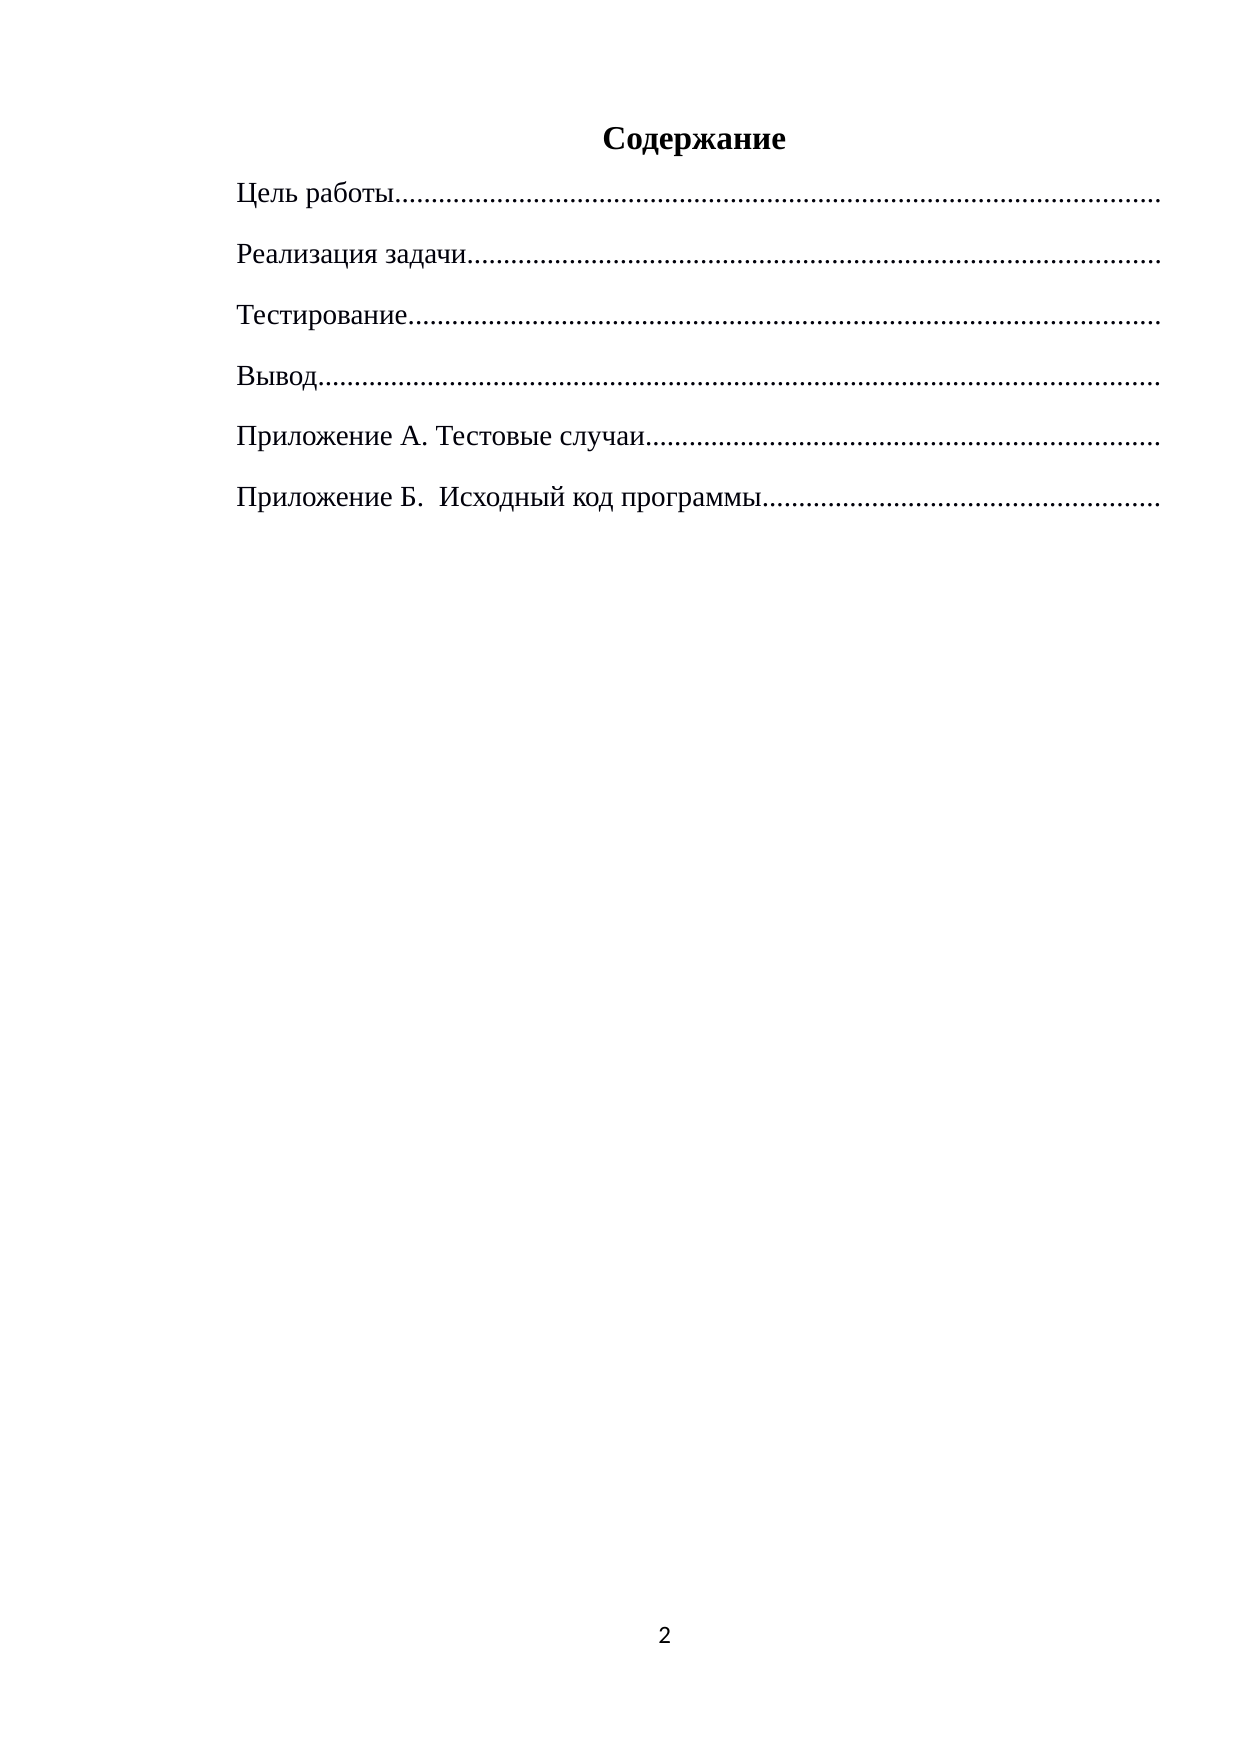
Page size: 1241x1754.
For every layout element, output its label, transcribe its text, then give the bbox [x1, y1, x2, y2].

text Тестирование 4 [177, 297, 1152, 331]
text Вывод 4 [177, 358, 1152, 391]
text Приложение A. Тестовые случаи 5 [177, 418, 1152, 452]
subtitle Содержание [177, 118, 1152, 156]
text Приложение Б. Исходный код программы 7 [177, 479, 1152, 513]
text Реализация задачи 3 [177, 236, 1152, 270]
text Цель работы 3 [177, 176, 1152, 209]
